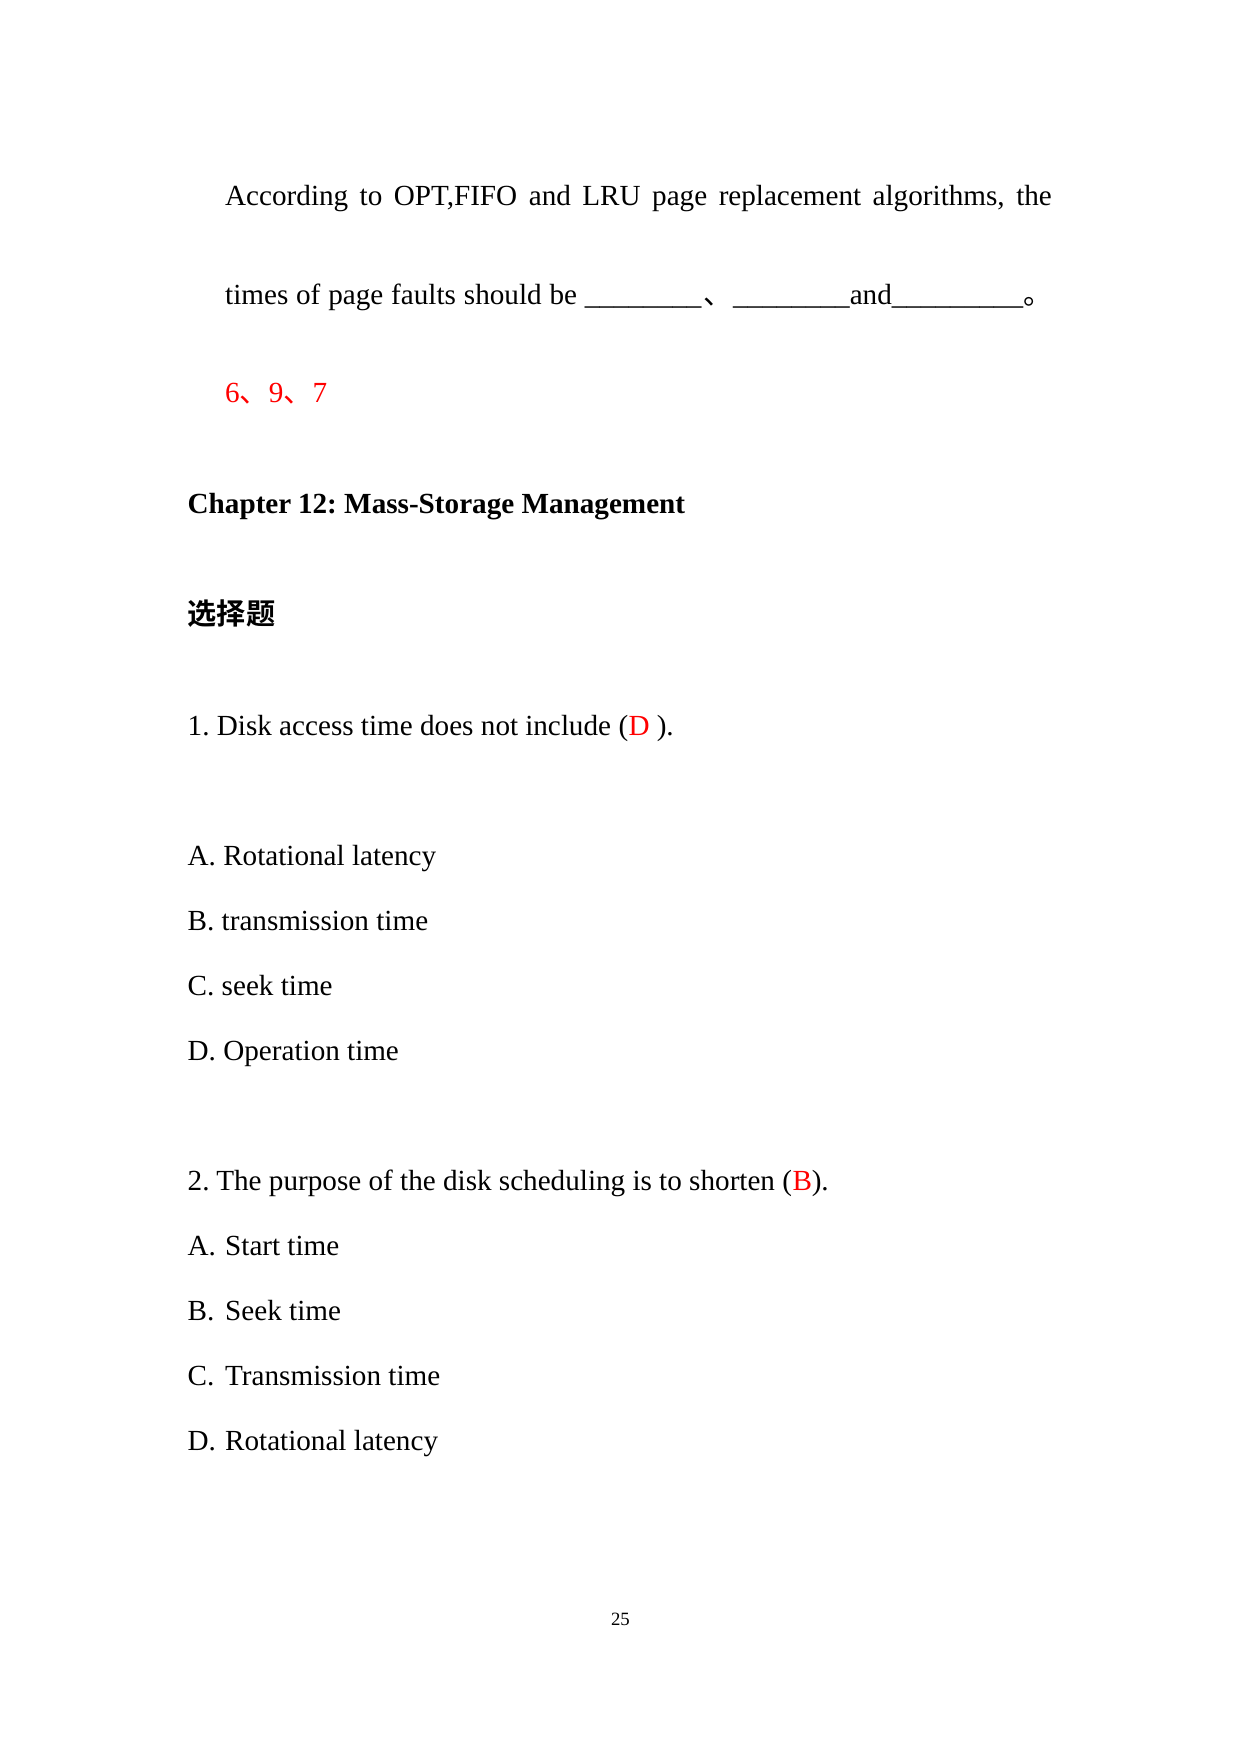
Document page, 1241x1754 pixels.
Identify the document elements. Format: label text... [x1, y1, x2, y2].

text 2. The purpose of the disk scheduling is to shorten (B). [187, 1147, 1053, 1212]
list Transmission time [187, 1342, 1053, 1407]
subtitle 选择题 [187, 579, 1053, 644]
subtitle Chapter 12: Mass-Storage Management [187, 470, 1053, 535]
text D. Operation time [187, 1017, 1053, 1082]
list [187, 162, 1053, 422]
list Seek time [187, 1277, 1053, 1342]
text A. Rotational latency [187, 822, 1053, 887]
text C. seek time [187, 952, 1053, 1017]
text B. transmission time [187, 887, 1053, 952]
list Rotational latency [187, 1407, 1053, 1472]
text 1. Disk access time does not include (D ). [187, 692, 1053, 757]
list Start time [187, 1212, 1053, 1277]
